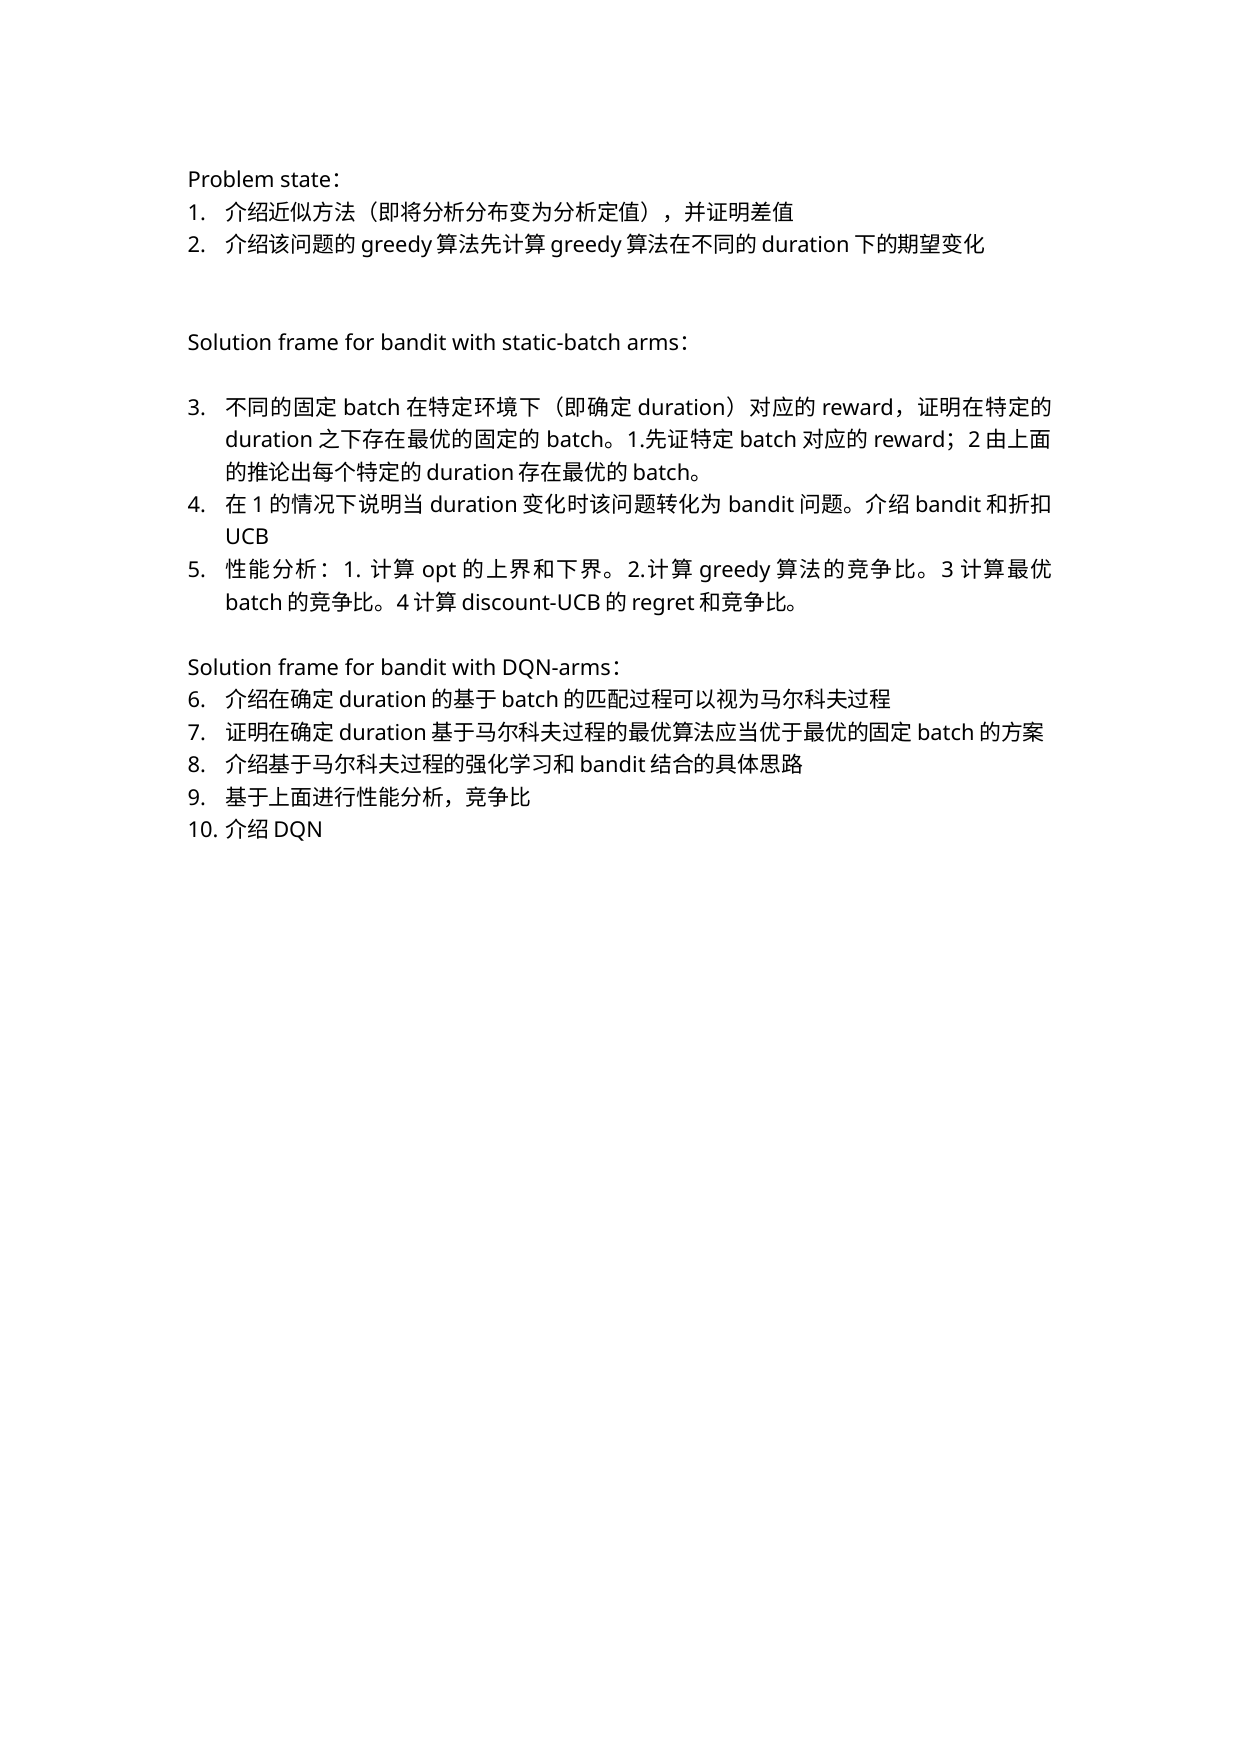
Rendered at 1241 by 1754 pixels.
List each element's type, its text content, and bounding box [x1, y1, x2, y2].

list 性能分析：1. 计算opt的上界和下界。2.计算greedy算法的竞争比。3计算最优batch的竞争比。4计算discount-UCB的regret和竞争比。 [187, 552, 1053, 617]
list 介绍DQN [187, 812, 1053, 844]
list 介绍近似方法（即将分析分布变为分析定值），并证明差值 [187, 194, 1053, 227]
text Problem state： [187, 162, 1053, 194]
text Solution frame for bandit with DQN-arms： [187, 649, 1053, 682]
text Solution frame for bandit with static-batch arms： [187, 324, 1053, 357]
list 介绍该问题的greedy算法先计算greedy算法在不同的duration下的期望变化 [187, 227, 1053, 259]
list 证明在确定duration基于马尔科夫过程的最优算法应当优于最优的固定batch的方案 [187, 714, 1053, 747]
list 在1的情况下说明当duration变化时该问题转化为bandit问题。介绍bandit和折扣UCB [187, 487, 1053, 552]
list 介绍基于马尔科夫过程的强化学习和bandit结合的具体思路 [187, 747, 1053, 779]
list 基于上面进行性能分析，竞争比 [187, 779, 1053, 812]
list 不同的固定batch在特定环境下（即确定duration）对应的reward，证明在特定的duration之下存在最优的固定的batch。1.先证特定batch对应的reward；2由上面的推论出每个特定的duration存在最优的batch。 [187, 389, 1053, 487]
list 介绍在确定duration的基于batch的匹配过程可以视为马尔科夫过程 [187, 682, 1053, 714]
